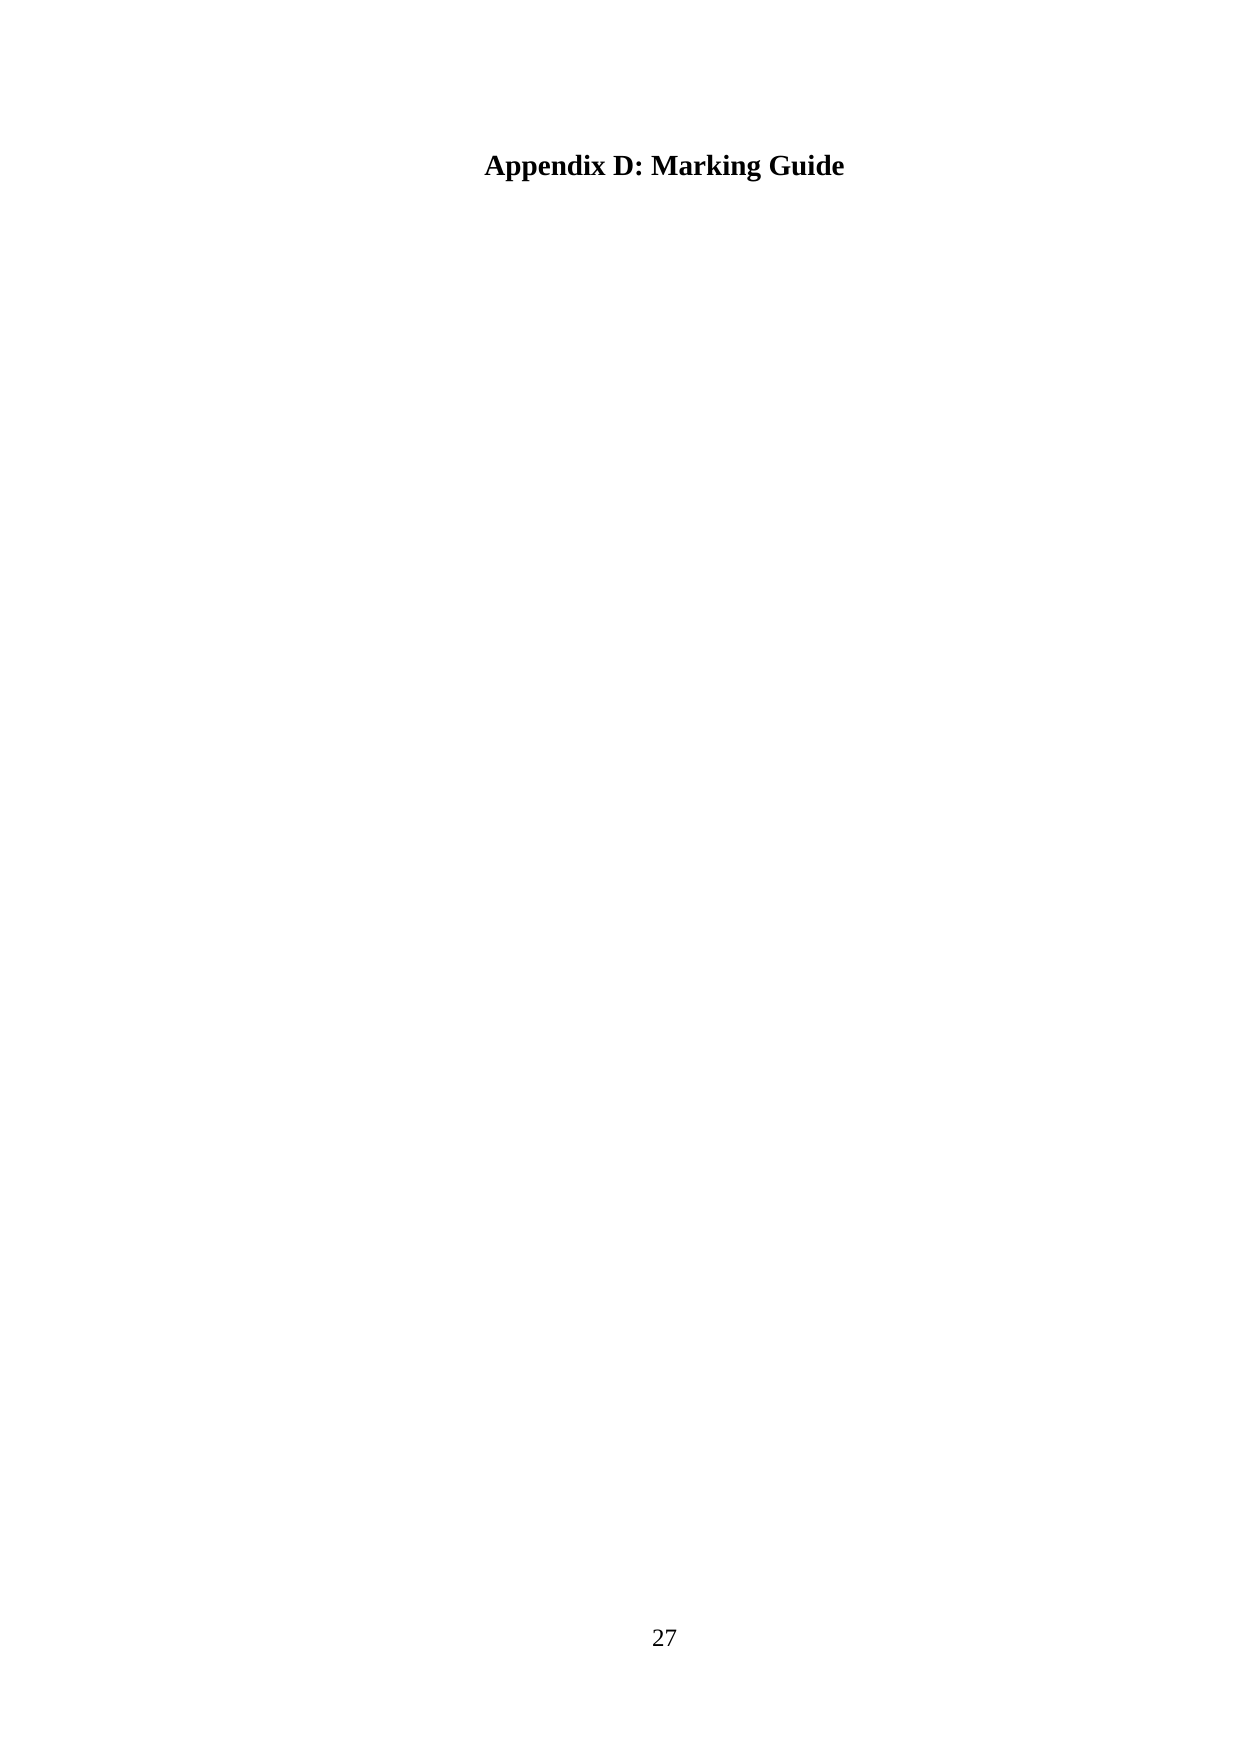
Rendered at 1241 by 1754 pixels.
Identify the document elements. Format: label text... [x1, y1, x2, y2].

subtitle Appendix D: Marking Guide [236, 148, 1092, 181]
